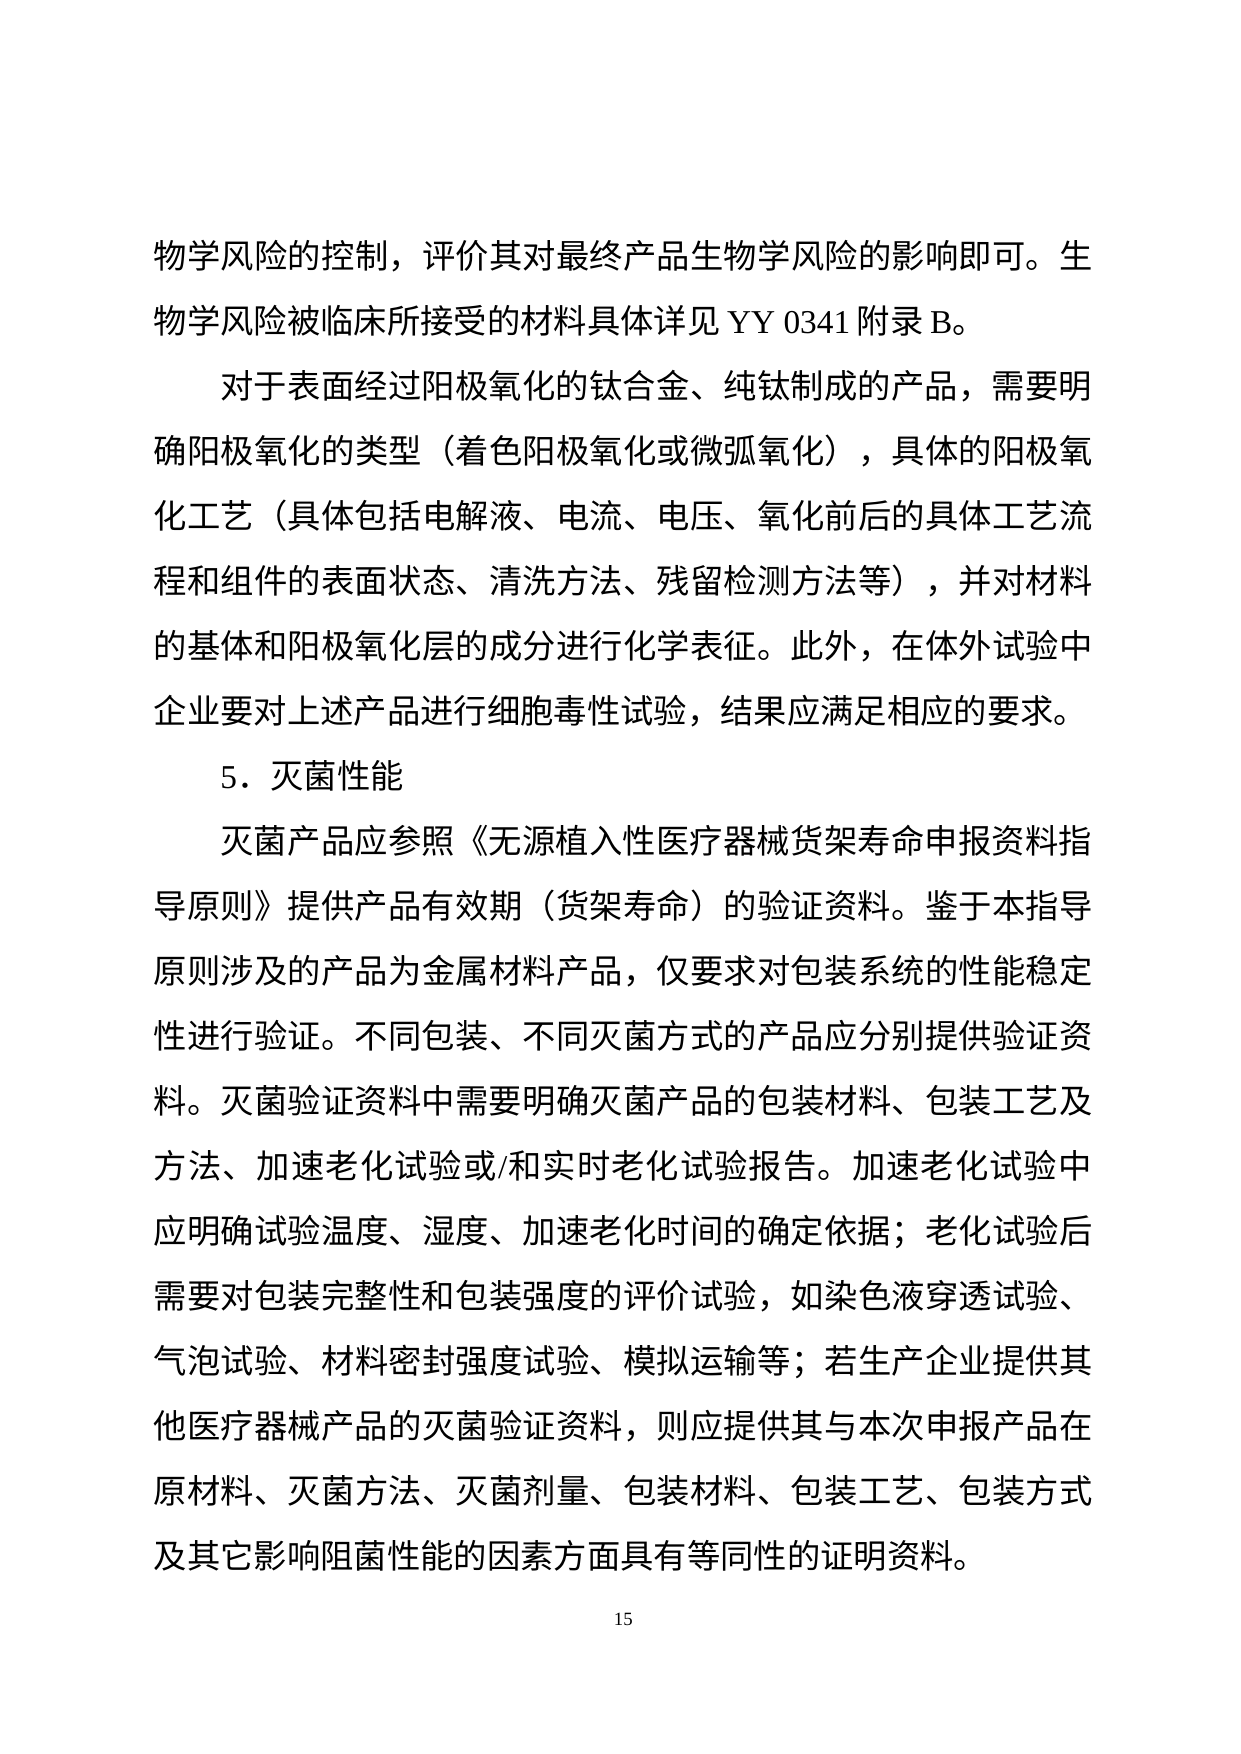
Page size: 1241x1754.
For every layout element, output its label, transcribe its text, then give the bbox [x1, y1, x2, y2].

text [153, 221, 1092, 351]
text 对于表面经过阳极氧化的钛合金、纯钛制成的产品，需要明确阳极氧化的类型（着色阳极氧化或微弧氧化），具体的阳极氧化工艺（具体包括电解液、电流、电压、氧化前后的具体工艺流程和组件的表面状态、清洗方法、残留检测方法等），并对材料的基体和阳极氧化层的成分进行化学表征。此外，在体外试验中企业要对上述产品进行细胞毒性试验，结果应满足相应的要求。 [153, 351, 1092, 741]
text 灭菌产品应参照《无源植入性医疗器械货架寿命申报资料指导原则》提供产品有效期（货架寿命）的验证资料。鉴于本指导原则涉及的产品为金属材料产品，仅要求对包装系统的性能稳定性进行验证。不同包装、不同灭菌方式的产品应分别提供验证资料。灭菌验证资料中需要明确灭菌产品的包装材料、包装工艺及方法、加速老化试验或/和实时老化试验报告。加速老化试验中应明确试验温度、湿度、加速老化时间的确定依据；老化试验后需要对包装完整性和包装强度的评价试验，如染色液穿透试验、气泡试验、材料密封强度试验、模拟运输等；若生产企业提供其他医疗器械产品的灭菌验证资料，则应提供其与本次申报产品在原材料、灭菌方法、灭菌剂量、包装材料、包装工艺、包装方式及其它影响阻菌性能的因素方面具有等同性的证明资料。 [153, 806, 1092, 1586]
text 5．灭菌性能 [153, 741, 1092, 806]
